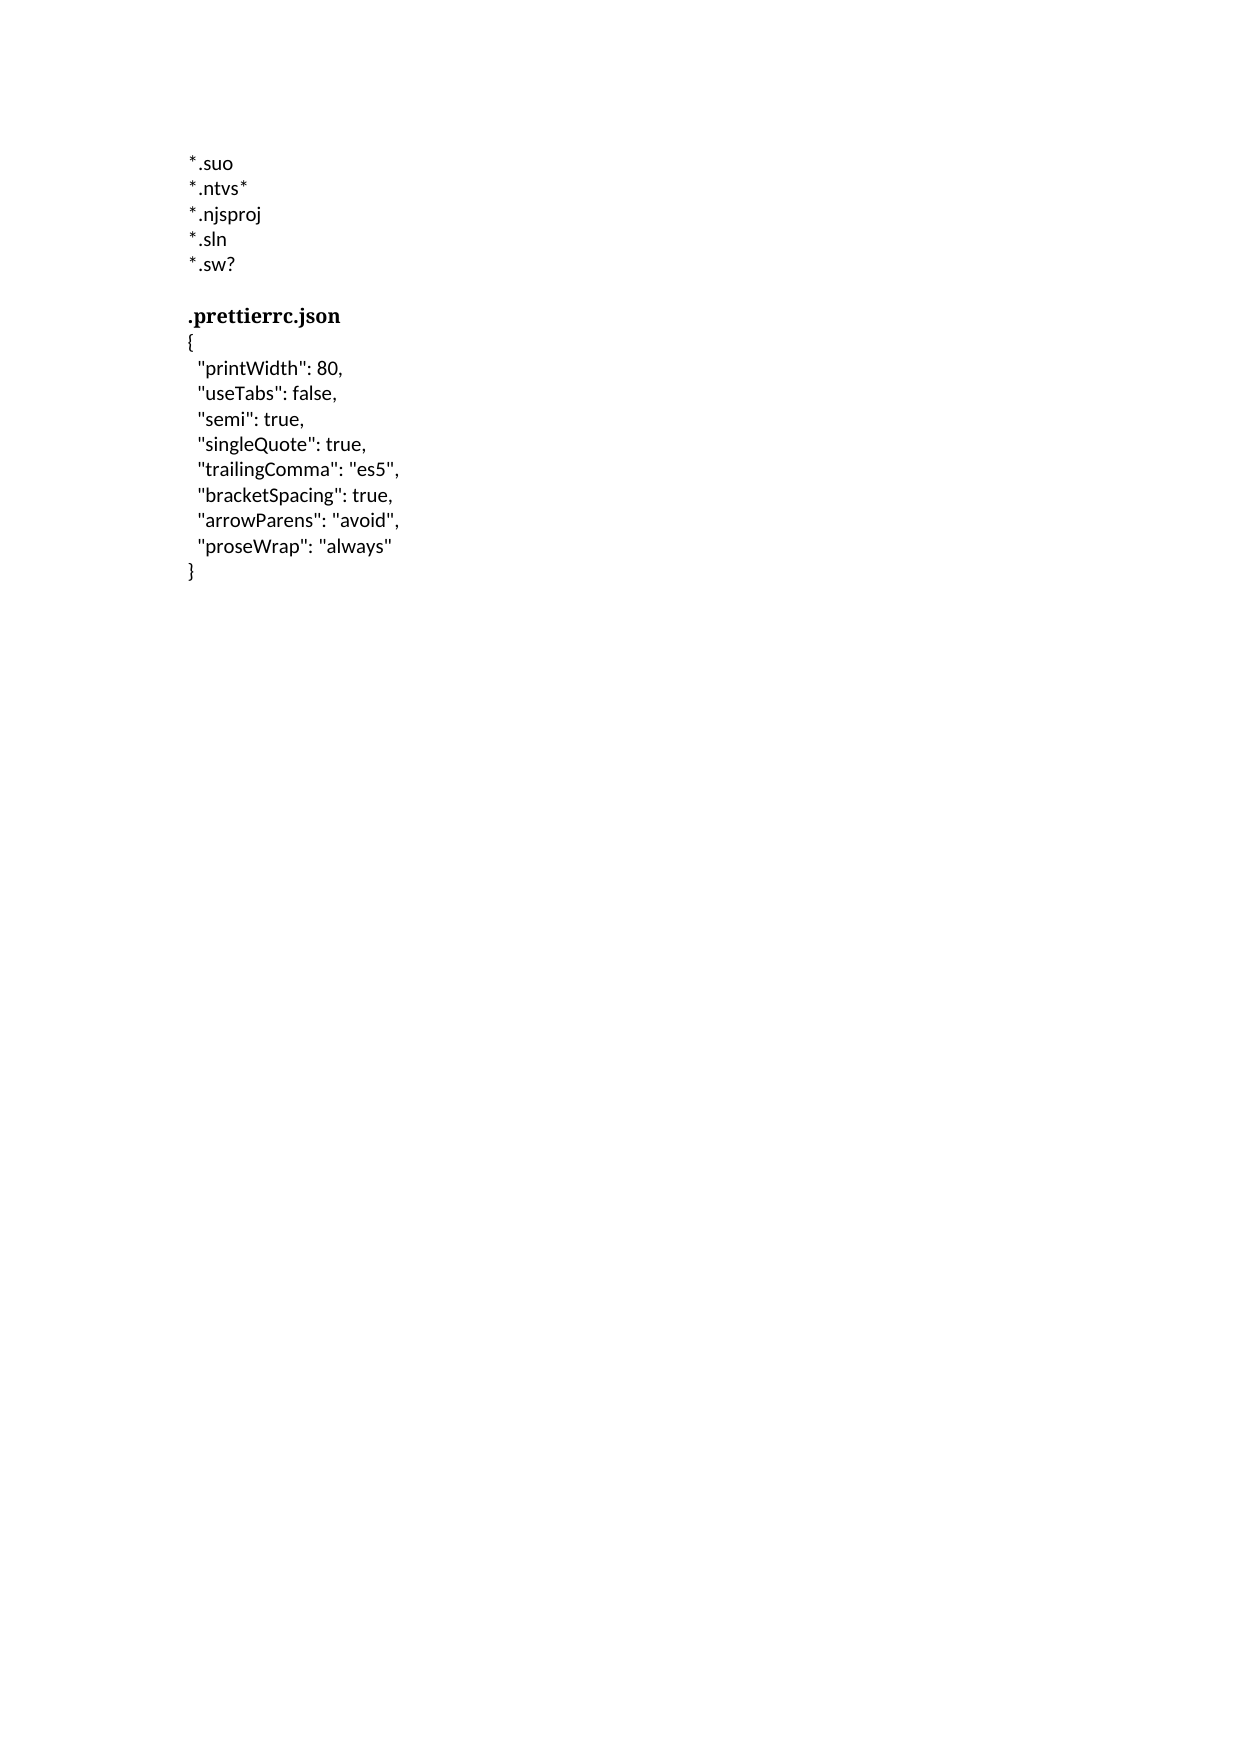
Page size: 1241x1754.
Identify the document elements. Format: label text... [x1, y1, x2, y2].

text "printWidth": 80, [187, 355, 1053, 380]
text "trailingComma": "es5", [187, 457, 1053, 482]
text "useTabs": false, [187, 380, 1053, 406]
text { [187, 329, 1053, 355]
text *.njsproj [187, 201, 1053, 226]
text "singleQuote": true, [187, 431, 1053, 457]
text "arrowParens": "avoid", [187, 507, 1053, 533]
text *.suo [187, 150, 1053, 175]
text } [187, 558, 1053, 584]
text *.ntvs* [187, 175, 1053, 201]
text "bracketSpacing": true, [187, 482, 1053, 507]
text *.sln [187, 226, 1053, 252]
subtitle .prettierrc.json [187, 302, 1053, 329]
text *.sw? [187, 252, 1053, 277]
text "proseWrap": "always" [187, 533, 1053, 558]
text "semi": true, [187, 406, 1053, 431]
